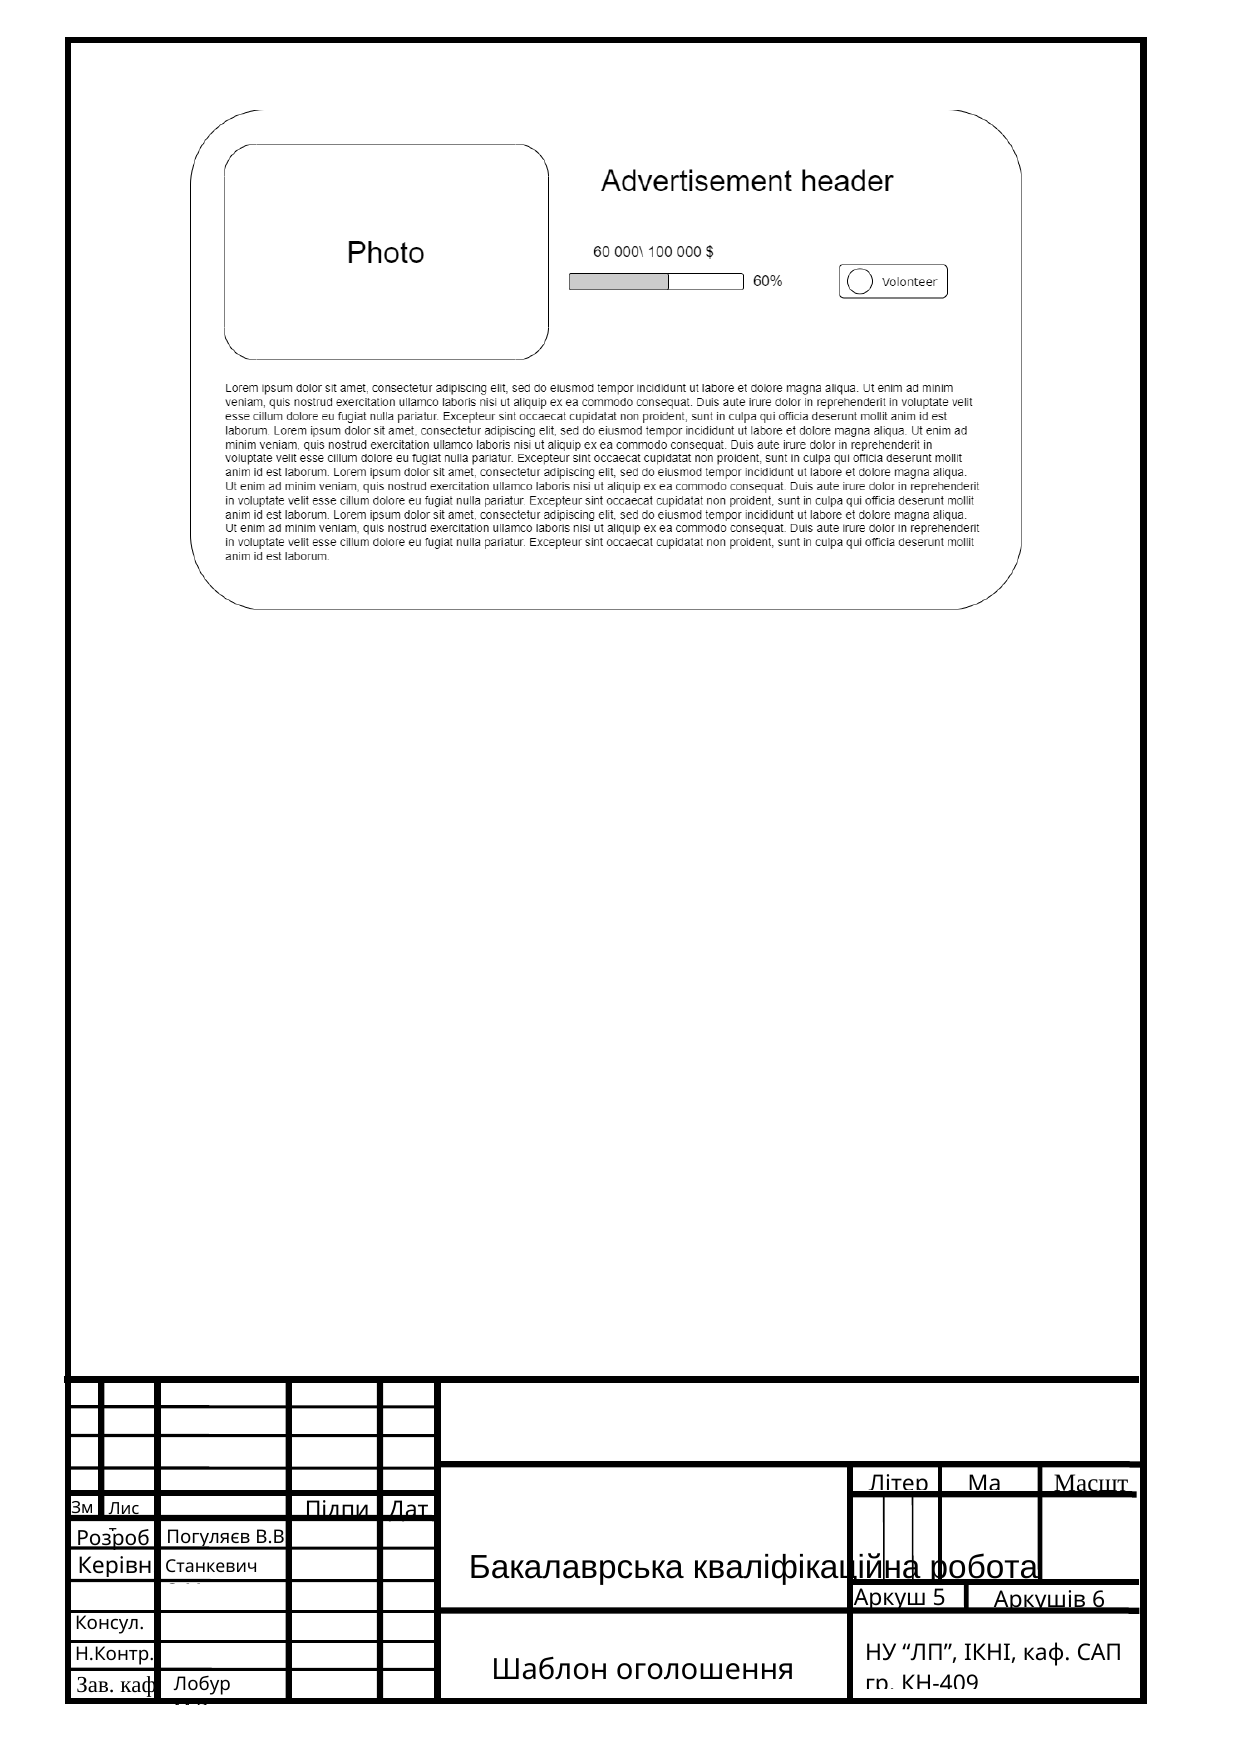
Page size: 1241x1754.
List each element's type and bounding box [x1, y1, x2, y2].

picture [190, 110, 1022, 610]
